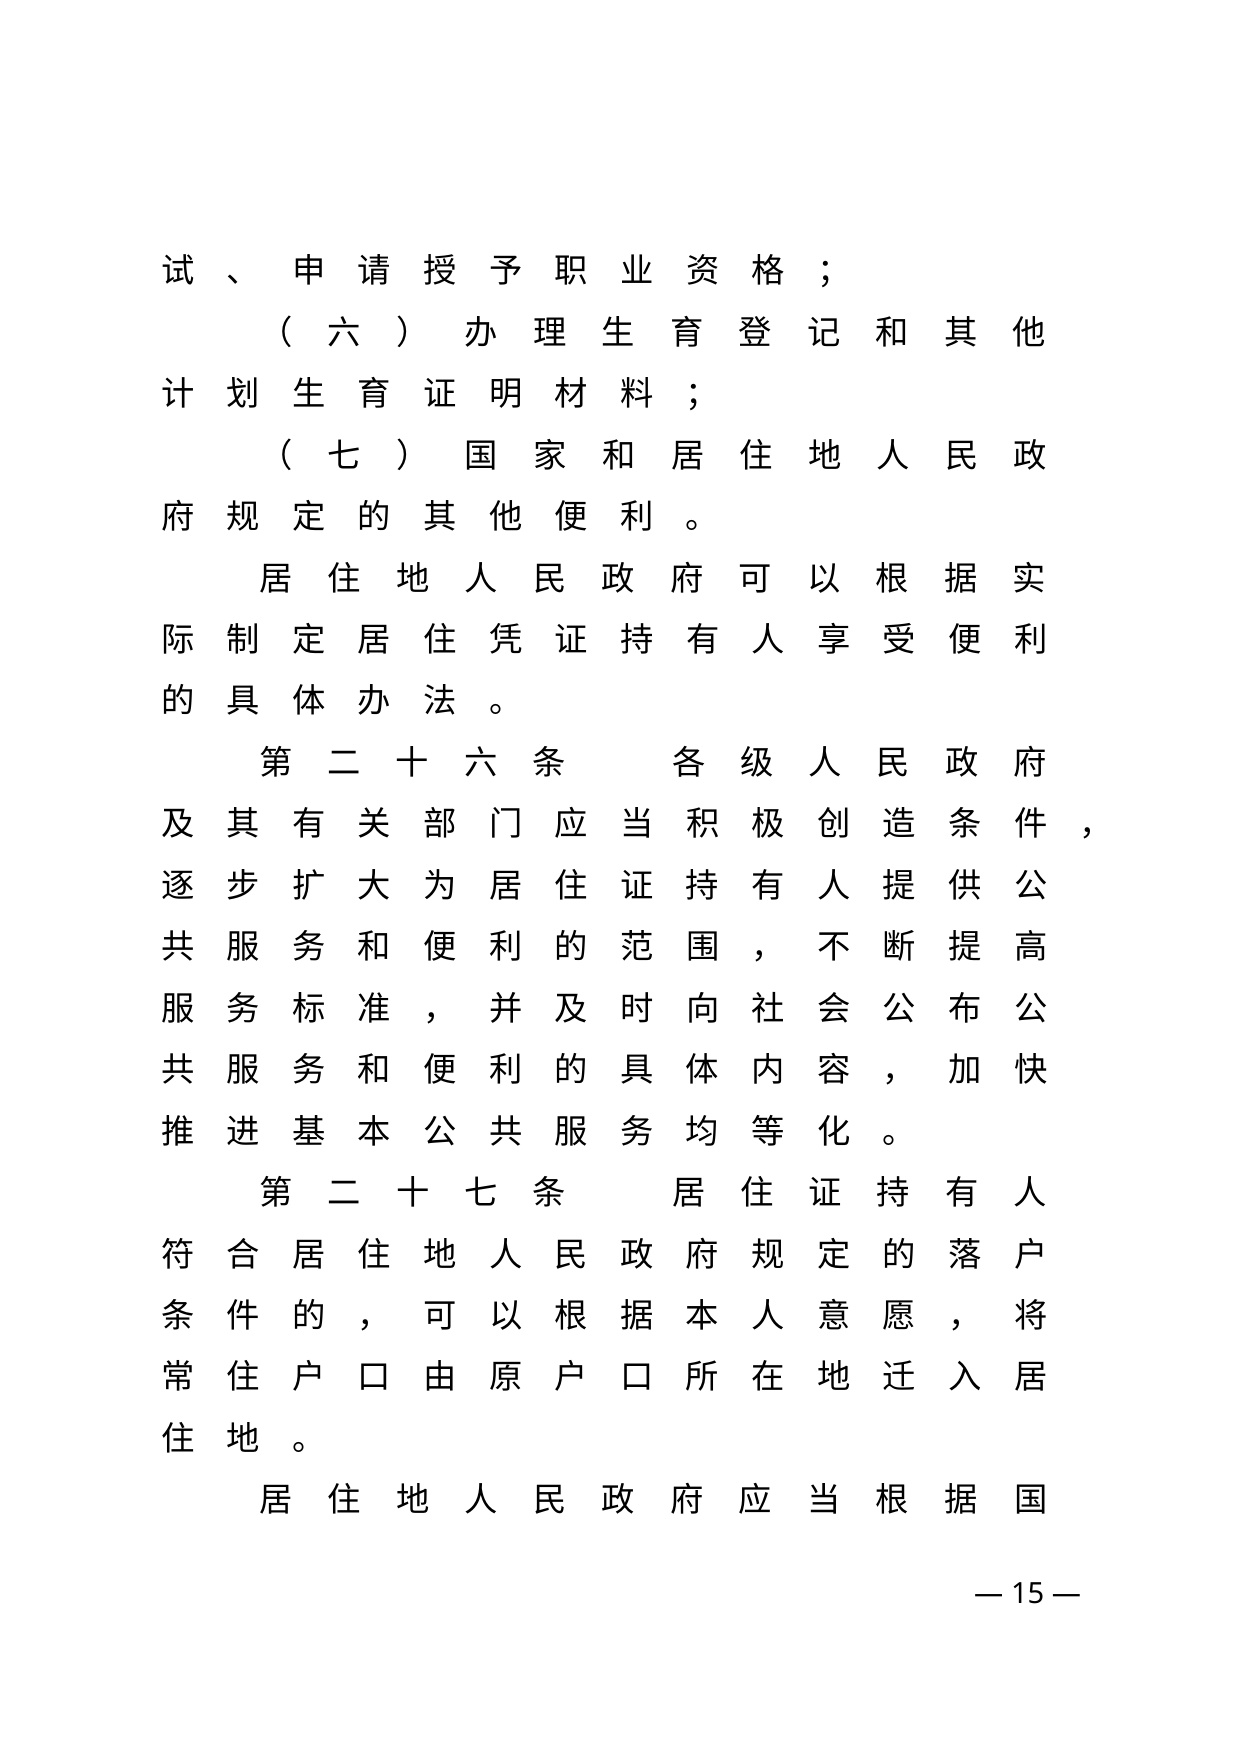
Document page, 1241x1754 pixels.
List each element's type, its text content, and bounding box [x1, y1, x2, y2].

text （七）国家和居住地人民政府规定的其他便利。 [161, 422, 1079, 545]
text 第二十六条 各级人民政府及其有关部门应当积极创造条件，逐步扩大为居住证持有人提供公共服务和便利的范围，不断提高服务标准，并及时向社会公布公共服务和便利的具体内容，加快推进基本公共服务均等化。 [161, 729, 1079, 1159]
text （六）办理生育登记和其他计划生育证明材料； [161, 299, 1079, 422]
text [161, 1467, 1079, 1528]
text 居住地人民政府可以根据实际制定居住凭证持有人享受便利的具体办法。 [161, 545, 1079, 729]
text 第二十七条 居住证持有人符合居住地人民政府规定的落户条件的，可以根据本人意愿，将常住户口由原户口所在地迁入居住地。 [161, 1159, 1079, 1467]
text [161, 237, 1079, 299]
